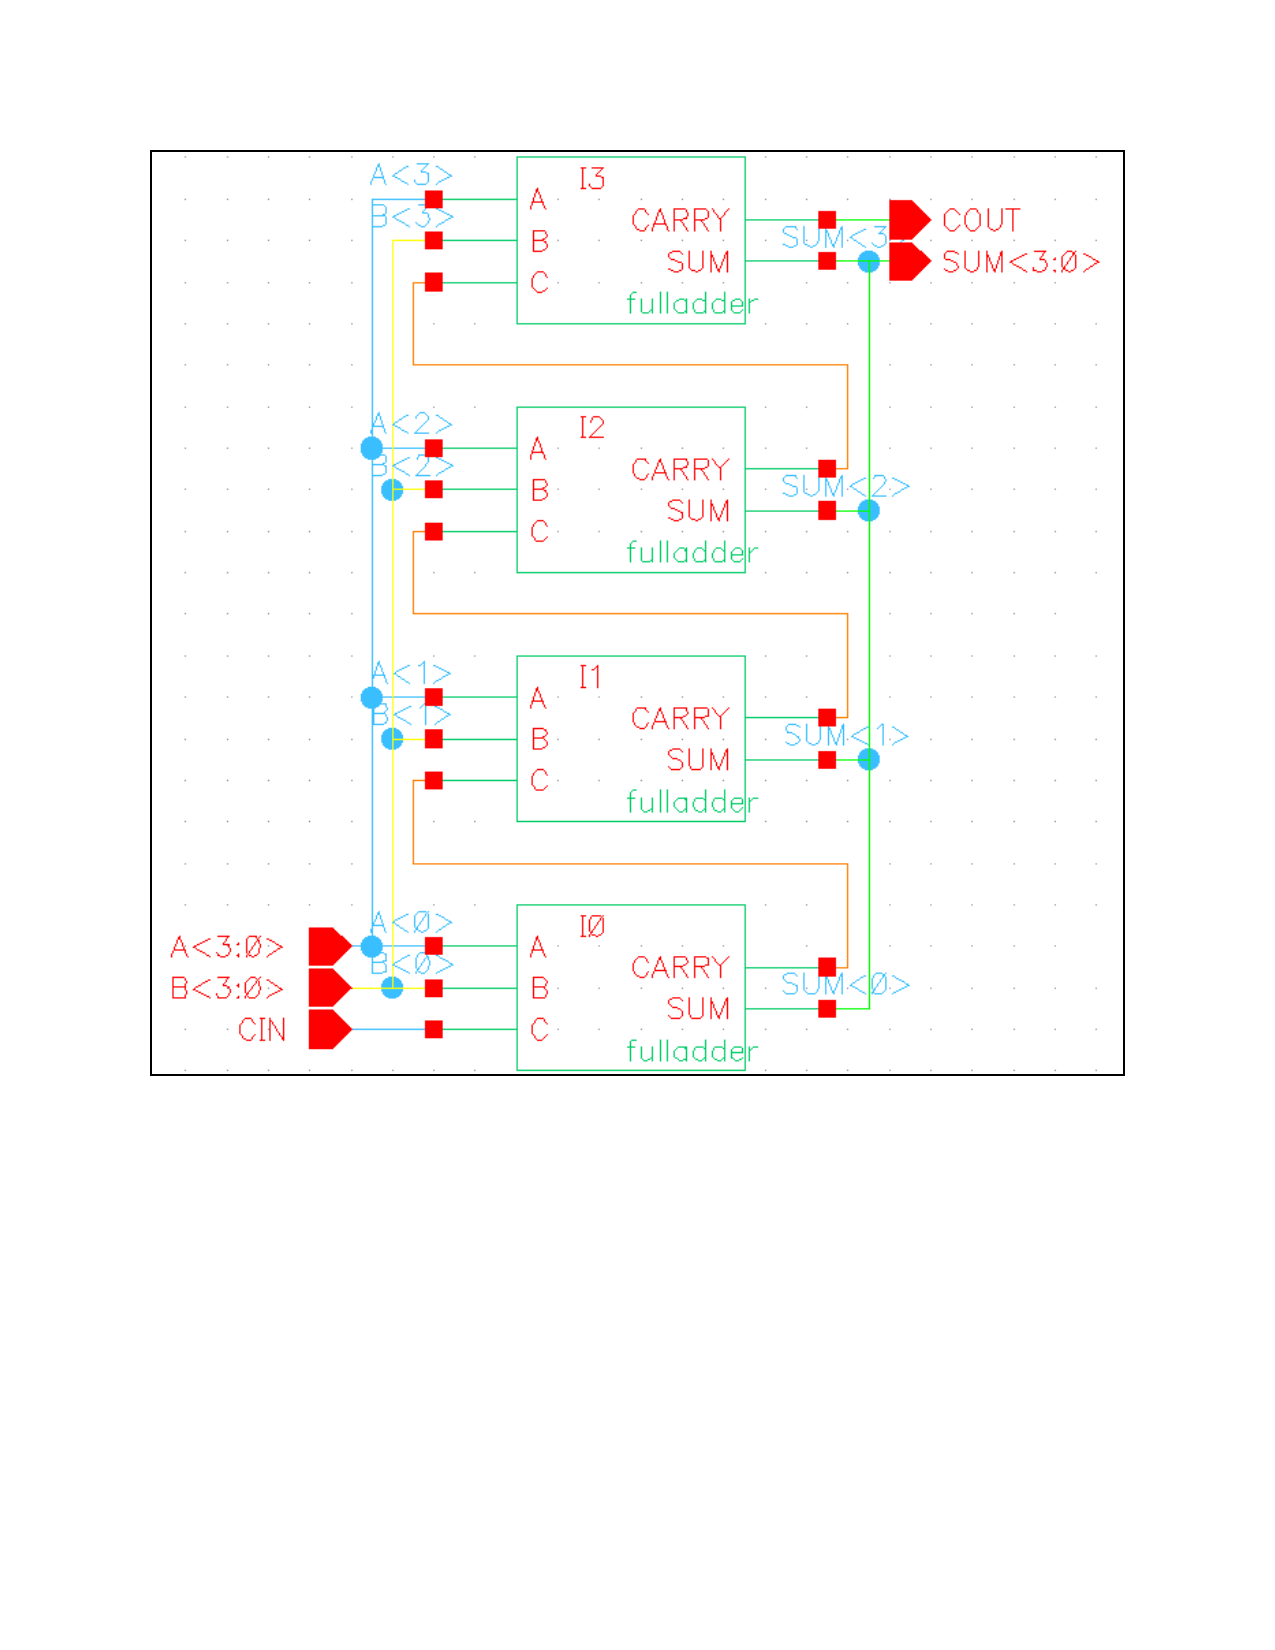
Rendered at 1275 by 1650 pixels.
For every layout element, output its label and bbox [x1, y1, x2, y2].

picture [152, 152, 1123, 1074]
